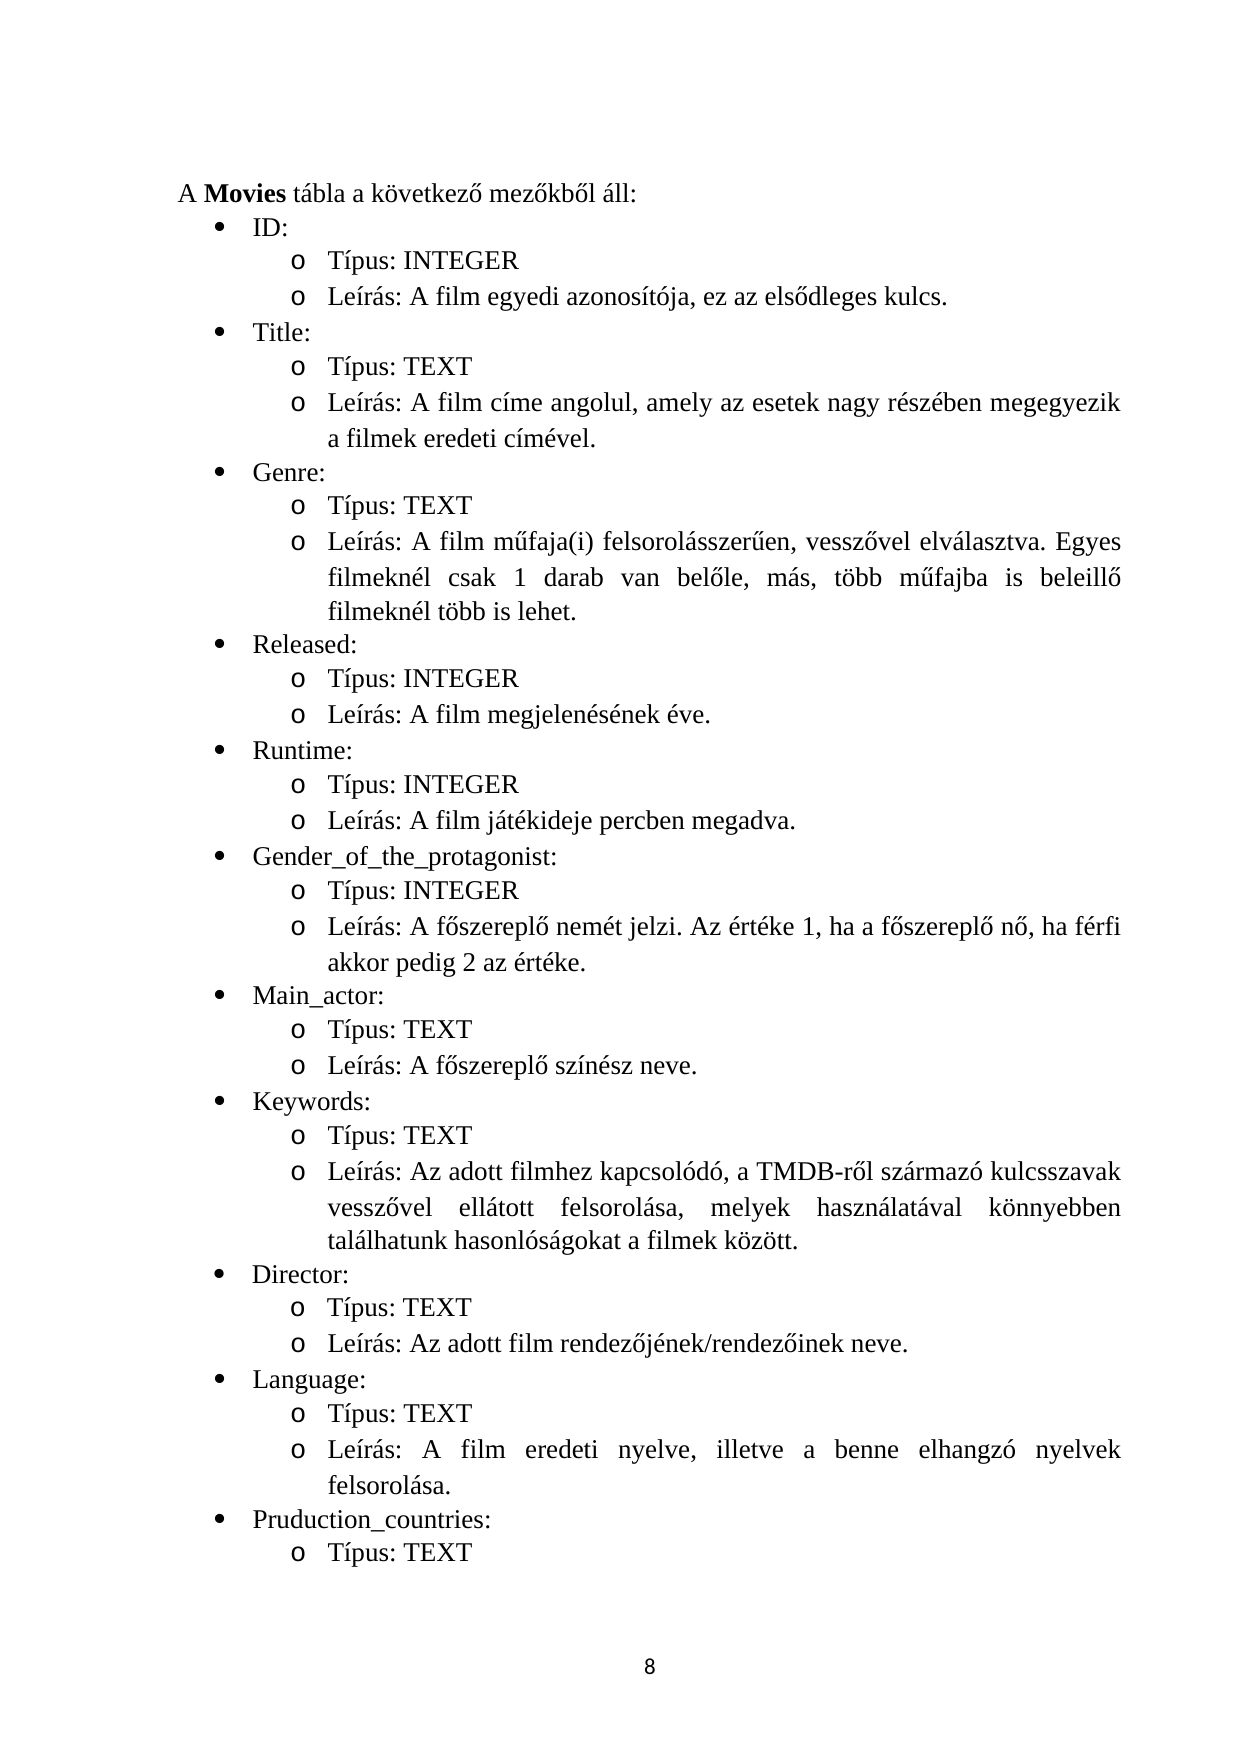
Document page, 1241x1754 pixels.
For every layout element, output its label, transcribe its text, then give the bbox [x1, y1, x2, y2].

list Típus: INTEGER [290, 874, 1122, 907]
list Leírás: A főszereplő színész neve. [290, 1049, 1122, 1082]
list Típus: TEXT [290, 1537, 1122, 1570]
list Leírás: Az adott film rendezőjének/rendezőinek neve. [290, 1328, 1122, 1361]
text A Movies tábla a következő mezőkből áll: [177, 177, 1122, 208]
list Típus: TEXT [289, 1292, 1122, 1325]
list Genre: [215, 456, 1122, 487]
list Pruduction_countries: [215, 1503, 1122, 1534]
list Leírás: A film műfaja(i) felsorolásszerűen, vesszővel elválasztva. Egyes filmeknél csak 1 darab van belőle, más, több műfajba is beleillő filmeknél több is lehet. [290, 526, 1122, 626]
list Language: [215, 1364, 1122, 1395]
list ID: [215, 211, 1122, 242]
list Leírás: A film eredeti nyelve, illetve a benne elhangzó nyelvek felsorolása. [290, 1433, 1122, 1500]
list Gender_of_the_protagonist: [215, 840, 1122, 871]
list Runtime: [215, 734, 1122, 766]
list Típus: TEXT [290, 489, 1122, 523]
list Released: [215, 628, 1122, 660]
list Típus: TEXT [290, 350, 1122, 384]
list Leírás: Az adott filmhez kapcsolódó, a TMDB-ről származó kulcsszavak vesszővel ellátott felsorolása, melyek használatával könnyebben találhatunk hasonlóságokat a filmek között. [290, 1155, 1122, 1255]
list Leírás: A főszereplő nemét jelzi. Az értéke 1, ha a főszereplő nő, ha férfi akkor pedig 2 az értéke. [290, 910, 1122, 977]
list Típus: TEXT [290, 1119, 1122, 1152]
list Leírás: A film egyedi azonosítója, ez az elsődleges kulcs. [290, 281, 1122, 314]
list Keywords: [215, 1085, 1122, 1116]
list Leírás: A film megjelenésének éve. [290, 698, 1122, 732]
list Típus: INTEGER [290, 662, 1122, 696]
list Title: [215, 317, 1122, 348]
list Leírás: A film címe angolul, amely az esetek nagy részében megegyezik a filmek eredeti címével. [290, 386, 1122, 453]
list Típus: INTEGER [290, 768, 1122, 801]
list Leírás: A film játékideje percben megadva. [290, 804, 1122, 837]
list Típus: TEXT [290, 1397, 1122, 1431]
list Director: [214, 1258, 1122, 1289]
list Típus: TEXT [290, 1013, 1122, 1046]
list Típus: INTEGER [290, 244, 1122, 278]
list Main_actor: [215, 979, 1122, 1011]
